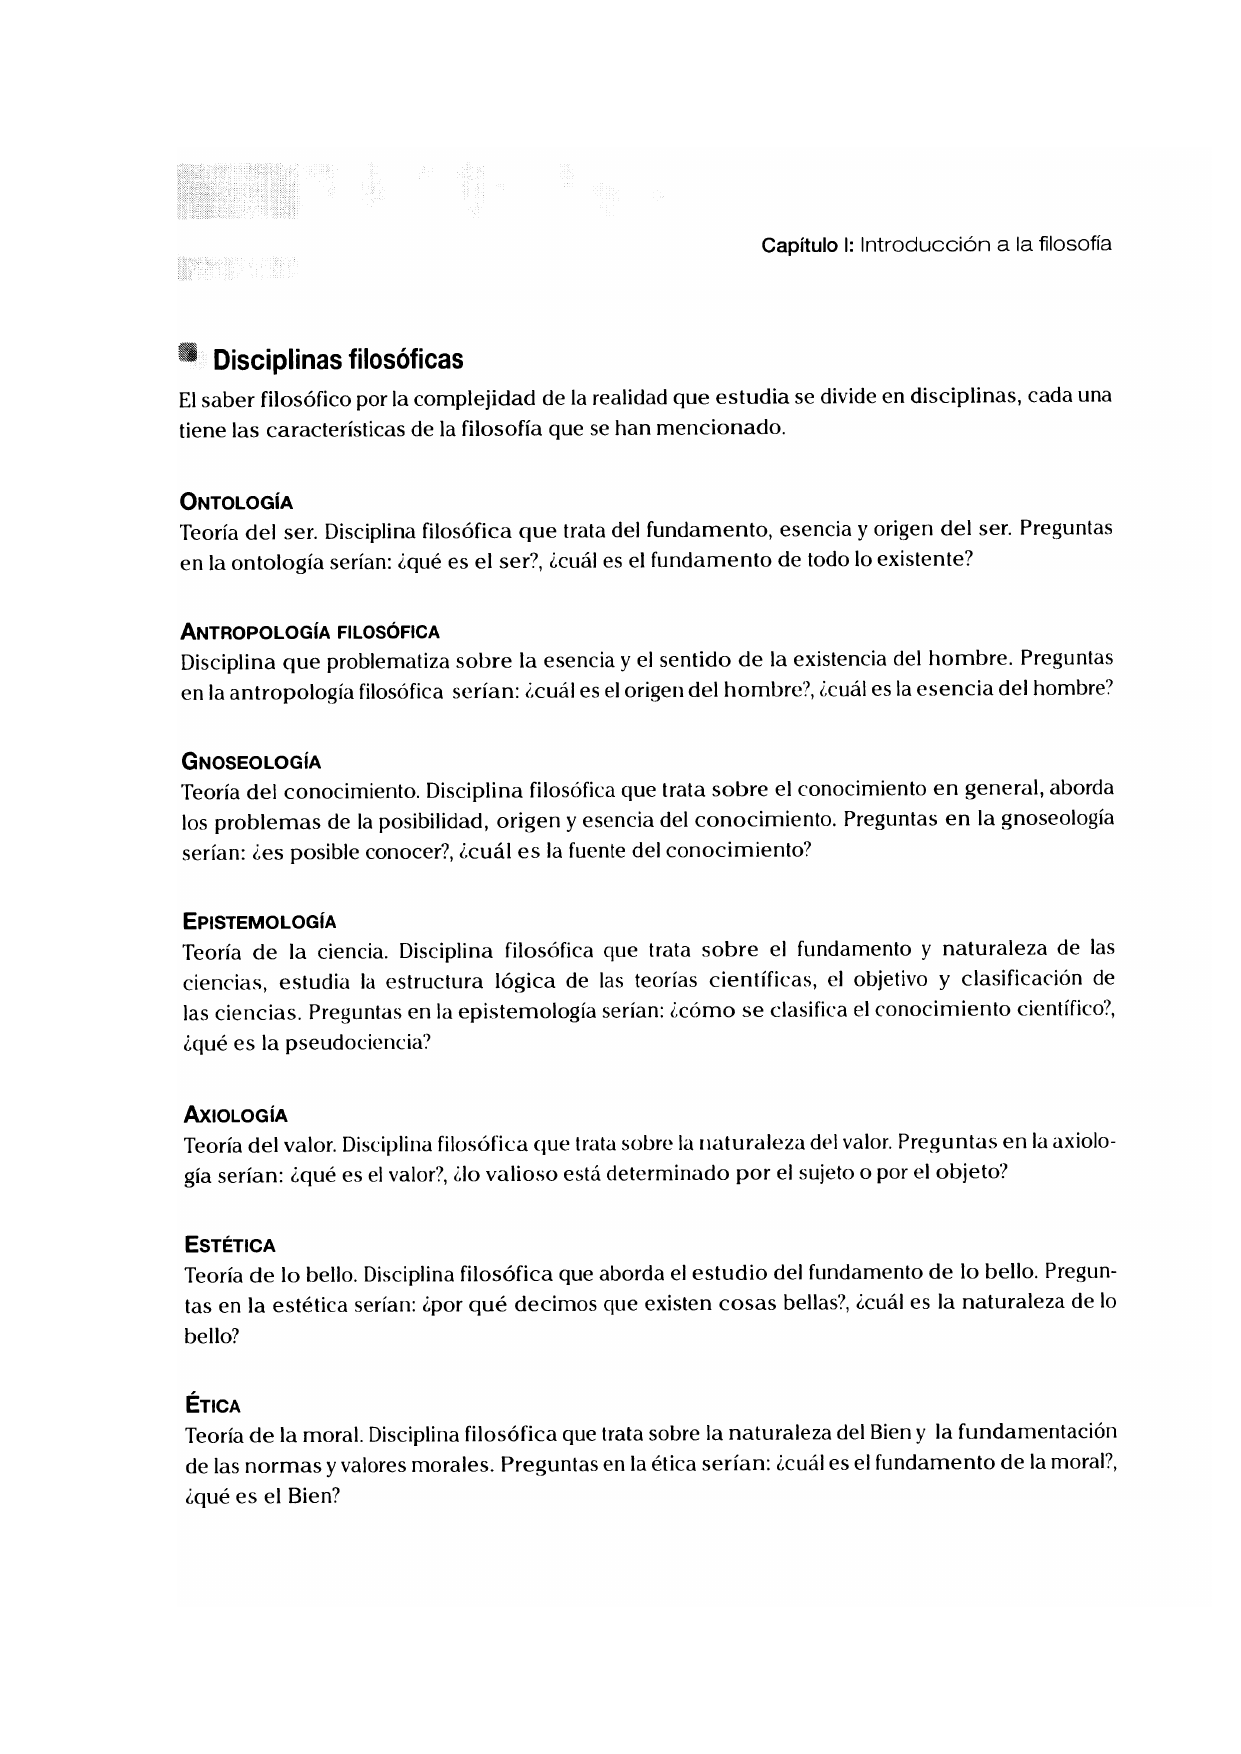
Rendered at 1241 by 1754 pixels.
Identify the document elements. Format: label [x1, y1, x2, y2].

picture [177, 147, 1212, 1607]
